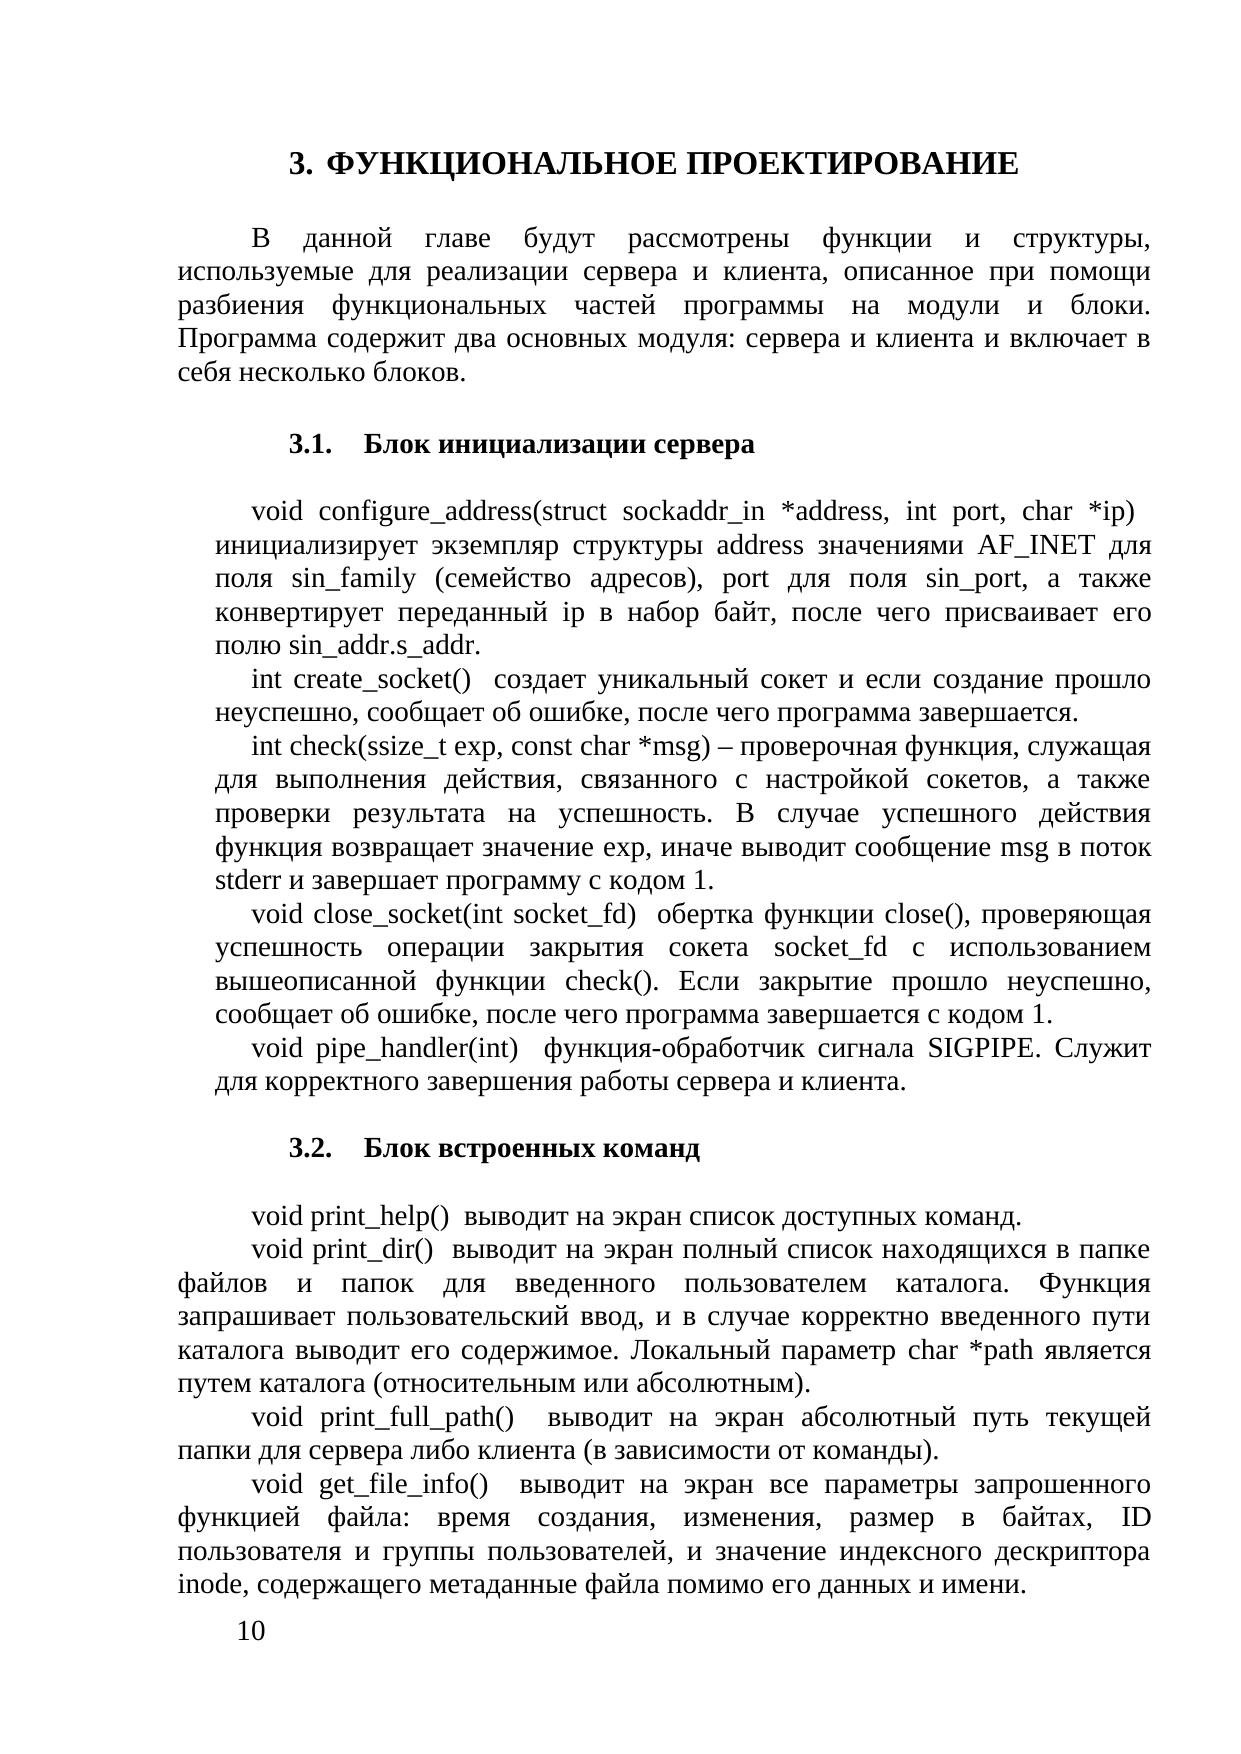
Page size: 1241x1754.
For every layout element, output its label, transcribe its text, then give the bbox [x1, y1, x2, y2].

text int check(ssize_t exp, const char *msg) – проверочная функция, служащая для выполнения действия, связанного с настройкой сокетов, а также проверки результата на успешность. В случае успешного действия функция возвращает значение exp, иначе выводит сообщение msg в поток stderr и завершает программу с кодом 1. [215, 728, 1152, 896]
subtitle ФУНКЦИОНАЛЬНОЕ ПРОЕКТИРОВАНИЕ [288, 143, 1152, 181]
text void get_file_info() выводит на экран все параметры запрошенного функцией файла: время создания, изменения, размер в байтах, ID пользователя и группы пользователей, и значение индексного дескриптора inode, содержащего метаданные файла помимо его данных и имени. [177, 1466, 1152, 1600]
list Блок инициализации сервера [288, 426, 1152, 460]
text В данной главе будут рассмотрены функции и структуры, используемые для реализации сервера и клиента, описанное при помощи разбиения функциональных частей программы на модули и блоки. Программа содержит два основных модуля: сервера и клиента и включает в себя несколько блоков. [177, 220, 1152, 388]
list Блок встроенных команд [288, 1131, 1152, 1164]
text void configure_address(struct sockaddr_in *address, int port, char *ip) инициализирует экземпляр структуры address значениями AF_INET для поля sin_family (семейство адресов), port для поля sin_port, а также конвертирует переданный ip в набор байт, после чего присваивает его полю sin_addr.s_addr. [215, 493, 1152, 661]
text void print_full_path() выводит на экран абсолютный путь текущей папки для сервера либо клиента (в зависимости от команды). [177, 1399, 1152, 1466]
text void close_socket(int socket_fd) обертка функции close(), проверяющая успешность операции закрытия сокета socket_fd с использованием вышеописанной функции check(). Если закрытие прошло неуспешно, сообщает об ошибке, после чего программа завершается с кодом 1. [215, 896, 1152, 1030]
text void pipe_handler(int) функция-обработчик сигнала SIGPIPE. Служит для корректного завершения работы сервера и клиента. [215, 1030, 1152, 1097]
text int create_socket() создает уникальный сокет и если создание прошло неуспешно, сообщает об ошибке, после чего программа завершается. [215, 661, 1152, 728]
text void print_dir() выводит на экран полный список находящихся в папке файлов и папок для введенного пользователем каталога. Функция запрашивает пользовательский ввод, и в случае корректно введенного пути каталога выводит его содержимое. Локальный параметр char *path является путем каталога (относительным или абсолютным). [177, 1231, 1152, 1399]
text void print_help() выводит на экран список доступных команд. [177, 1198, 1152, 1231]
